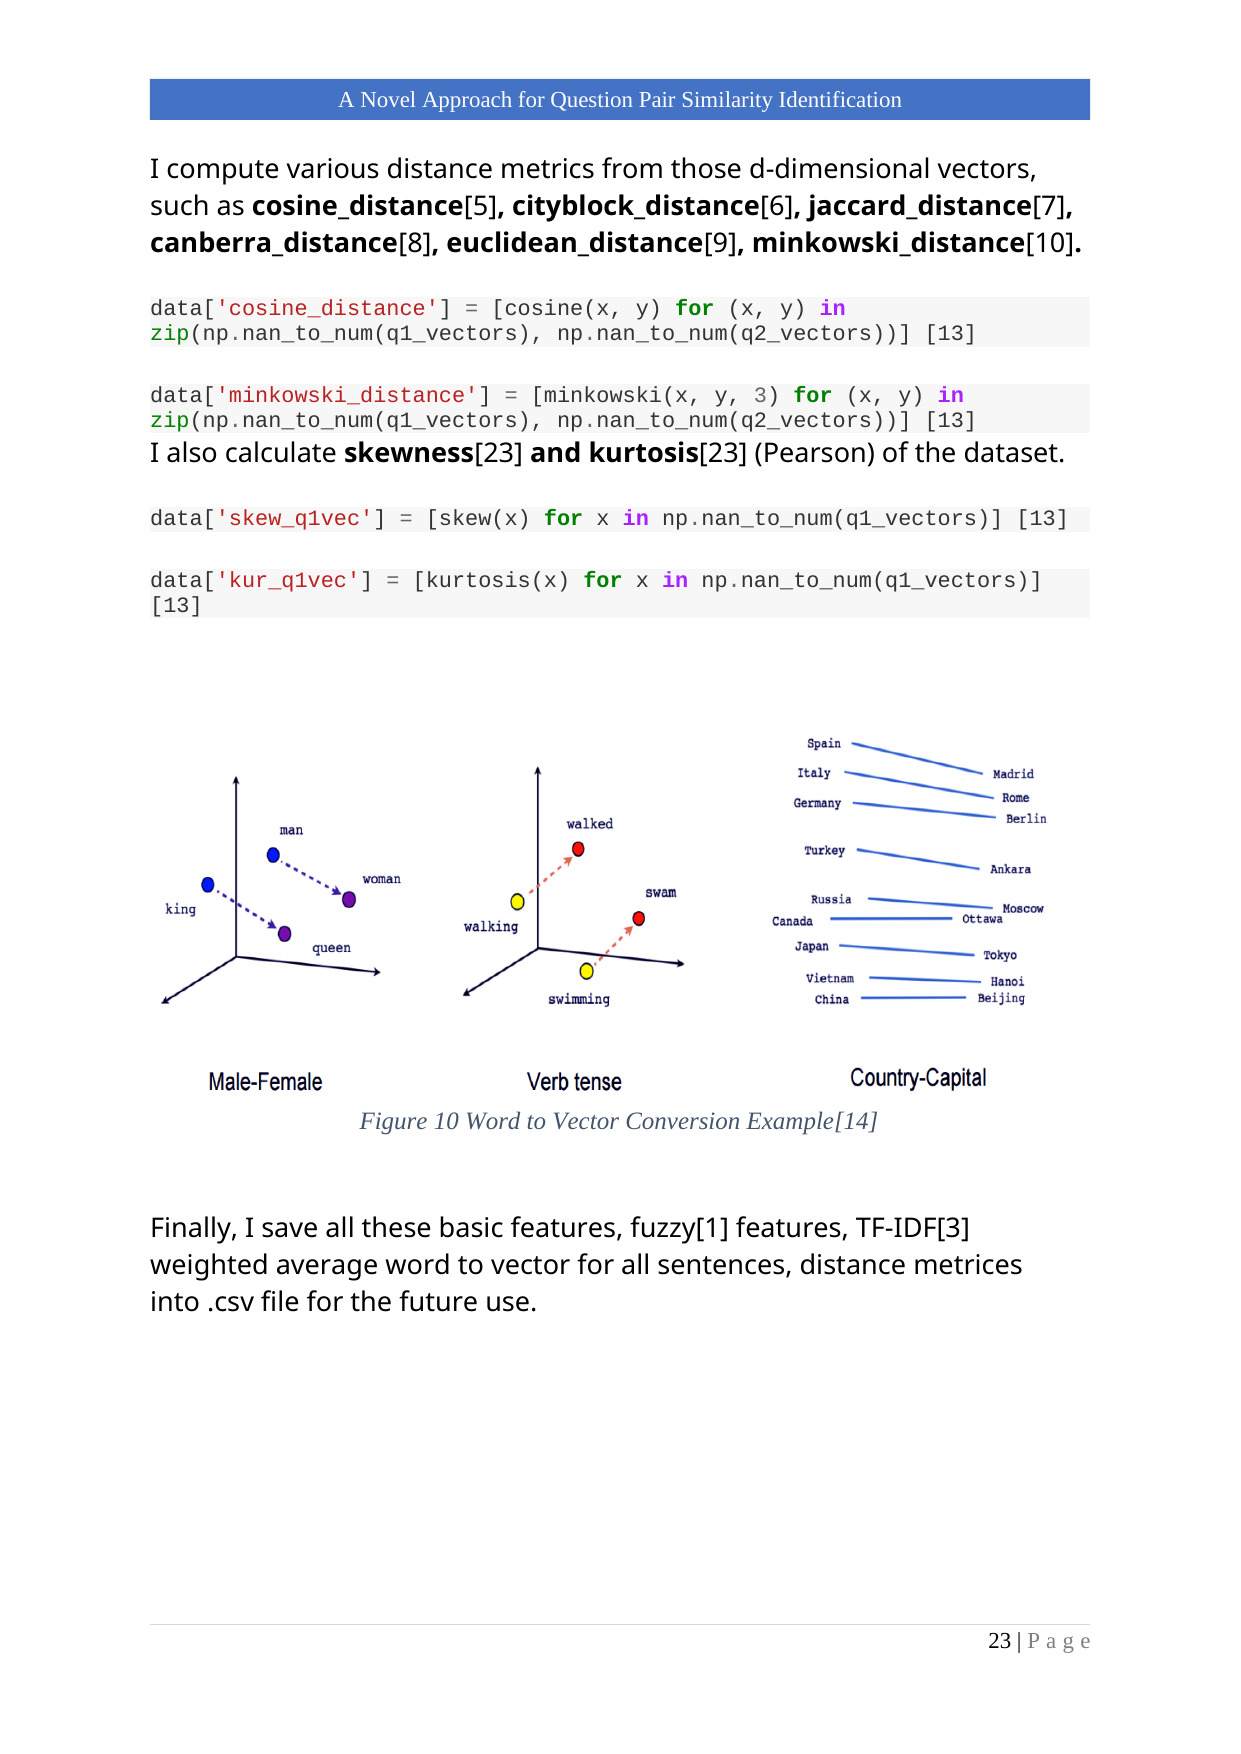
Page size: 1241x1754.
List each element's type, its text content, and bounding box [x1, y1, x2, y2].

text I compute various distance metrics from those d-dimensional vectors, such as cosine_distance[5], cityblock_distance[6], jaccard_distance[7], canberra_distance[8], euclidean_distance[9], minkowski_distance[10]. [150, 150, 1090, 261]
text data['cosine_distance'] = [cosine(x, y) for (x, y) in zip(np.nan_to_num(q1_vectors), np.nan_to_num(q2_vectors))] [13] [150, 297, 1090, 347]
text data['kur_q1vec'] = [kurtosis(x) for x in np.nan_to_num(q1_vectors)] [13] [150, 569, 1090, 618]
text I also calculate skewness[23] and kurtosis[23] (Pearson) of the dataset. [150, 433, 1090, 470]
text data['skew_q1vec'] = [skew(x) for x in np.nan_to_num(q1_vectors)] [13] [150, 507, 1090, 532]
text Finally, I save all these basic features, fuzzy[1] features, TF-IDF[3] weighted average word to vector for all sentences, distance metrices into .csv file for the future use. [150, 1208, 1090, 1319]
text Figure 10 Word to Vector Conversion Example[14] [150, 1106, 1090, 1135]
text data['minkowski_distance'] = [minkowski(x, y, 3) for (x, y) in zip(np.nan_to_num(q1_vectors), np.nan_to_num(q2_vectors))] [13] [150, 384, 1090, 433]
picture [150, 723, 1052, 1106]
